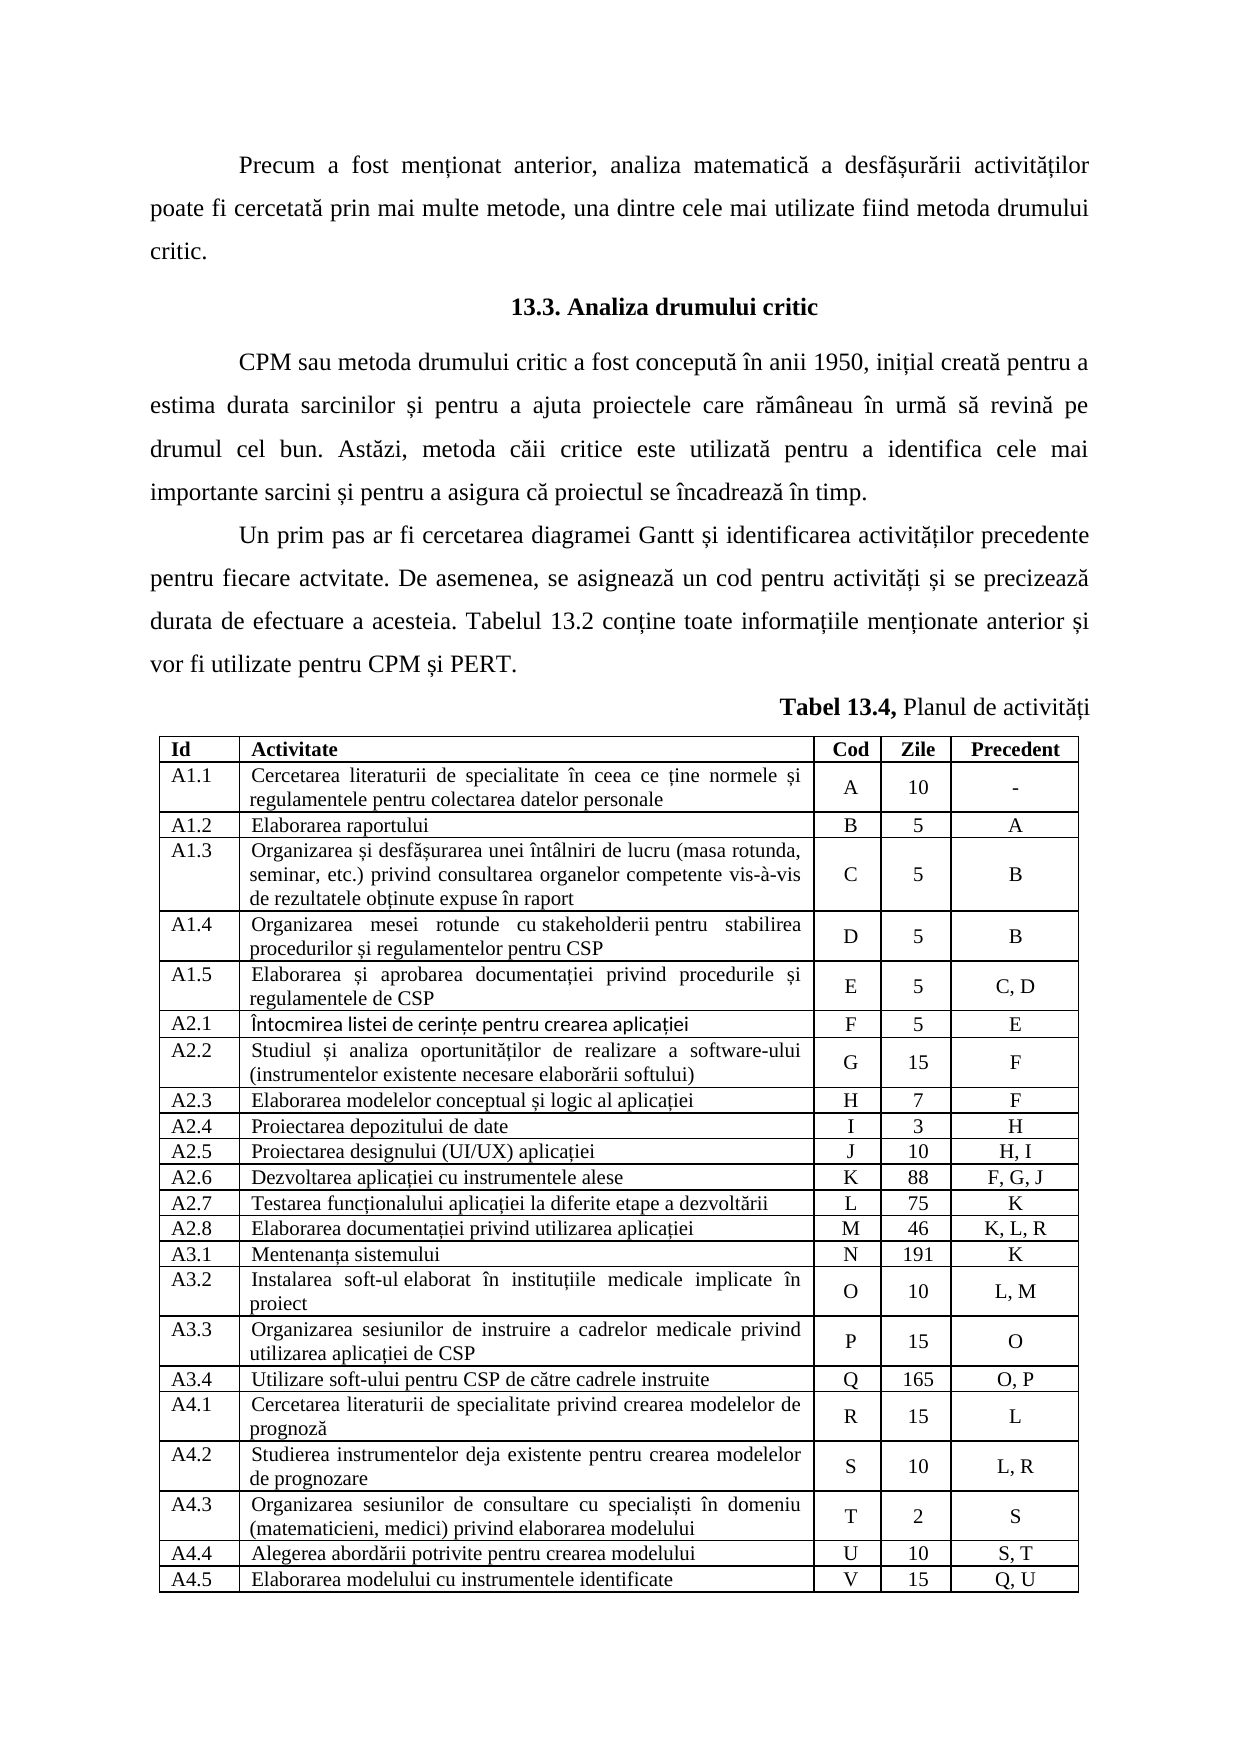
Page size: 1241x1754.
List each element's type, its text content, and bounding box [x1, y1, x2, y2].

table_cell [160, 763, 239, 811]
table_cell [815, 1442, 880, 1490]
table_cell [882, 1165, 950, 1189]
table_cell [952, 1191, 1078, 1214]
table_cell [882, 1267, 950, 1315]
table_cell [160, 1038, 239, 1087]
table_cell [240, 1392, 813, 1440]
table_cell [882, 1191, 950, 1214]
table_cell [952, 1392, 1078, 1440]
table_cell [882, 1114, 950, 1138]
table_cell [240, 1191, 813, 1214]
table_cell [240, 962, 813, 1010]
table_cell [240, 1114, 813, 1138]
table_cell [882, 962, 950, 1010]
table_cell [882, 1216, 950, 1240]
subtitle 13.3. Analiza drumului critic [150, 292, 1090, 321]
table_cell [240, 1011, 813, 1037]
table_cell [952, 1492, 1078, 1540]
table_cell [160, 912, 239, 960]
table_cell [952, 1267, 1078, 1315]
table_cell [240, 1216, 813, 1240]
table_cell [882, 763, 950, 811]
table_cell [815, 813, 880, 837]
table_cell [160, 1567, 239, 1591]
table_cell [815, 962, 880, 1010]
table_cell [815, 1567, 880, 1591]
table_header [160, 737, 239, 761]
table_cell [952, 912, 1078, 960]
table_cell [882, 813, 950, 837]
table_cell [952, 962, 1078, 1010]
text CPM sau metoda drumului critic a fost concepută în anii 1950, inițial creată pentru a estima durata sarcinilor și pentru a ajuta proiectele care rămâneau în urmă să revină pe drumul cel bun. Astăzi, metoda căii critice este utilizată pentru a identifica cele mai importante sarcini și pentru a asigura că proiectul se încadrează în timp. [150, 347, 1090, 506]
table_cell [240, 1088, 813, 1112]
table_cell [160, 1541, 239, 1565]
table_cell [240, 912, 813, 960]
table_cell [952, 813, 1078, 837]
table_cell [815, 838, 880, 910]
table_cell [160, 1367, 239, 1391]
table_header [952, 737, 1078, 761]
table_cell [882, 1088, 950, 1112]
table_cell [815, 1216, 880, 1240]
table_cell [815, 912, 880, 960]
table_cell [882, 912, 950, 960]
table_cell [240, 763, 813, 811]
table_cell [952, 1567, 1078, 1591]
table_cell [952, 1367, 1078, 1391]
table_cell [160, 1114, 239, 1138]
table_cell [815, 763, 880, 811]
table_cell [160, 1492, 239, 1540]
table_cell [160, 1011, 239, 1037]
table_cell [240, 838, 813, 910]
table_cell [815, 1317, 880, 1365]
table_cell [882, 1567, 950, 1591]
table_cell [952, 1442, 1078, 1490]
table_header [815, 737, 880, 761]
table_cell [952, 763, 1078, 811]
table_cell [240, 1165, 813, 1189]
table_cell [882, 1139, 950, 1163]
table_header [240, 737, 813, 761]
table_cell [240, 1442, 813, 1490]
text Precum a fost menționat anterior, analiza matematică a desfășurării activităților poate fi cercetată prin mai multe metode, una dintre cele mai utilizate fiind metoda drumului critic. [150, 150, 1090, 265]
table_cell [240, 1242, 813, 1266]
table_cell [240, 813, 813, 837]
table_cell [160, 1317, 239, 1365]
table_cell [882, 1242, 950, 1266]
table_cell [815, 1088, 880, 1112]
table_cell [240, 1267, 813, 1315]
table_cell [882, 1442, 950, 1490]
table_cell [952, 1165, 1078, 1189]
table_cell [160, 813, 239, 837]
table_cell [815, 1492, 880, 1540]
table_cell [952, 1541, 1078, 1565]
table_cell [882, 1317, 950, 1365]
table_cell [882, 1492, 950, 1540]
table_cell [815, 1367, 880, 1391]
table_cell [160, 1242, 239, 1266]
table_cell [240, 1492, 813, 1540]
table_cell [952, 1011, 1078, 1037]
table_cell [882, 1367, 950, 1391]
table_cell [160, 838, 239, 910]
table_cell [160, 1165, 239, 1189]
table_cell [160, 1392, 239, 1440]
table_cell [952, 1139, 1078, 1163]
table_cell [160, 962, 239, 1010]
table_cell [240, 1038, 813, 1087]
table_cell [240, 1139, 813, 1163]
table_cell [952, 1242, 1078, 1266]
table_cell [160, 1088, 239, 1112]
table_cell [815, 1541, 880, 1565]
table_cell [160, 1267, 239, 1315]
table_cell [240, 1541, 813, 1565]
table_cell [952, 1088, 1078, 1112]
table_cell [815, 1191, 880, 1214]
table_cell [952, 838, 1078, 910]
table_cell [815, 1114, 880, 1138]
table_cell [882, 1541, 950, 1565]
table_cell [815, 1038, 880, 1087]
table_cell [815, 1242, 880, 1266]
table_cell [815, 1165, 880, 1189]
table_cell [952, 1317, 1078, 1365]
text Un prim pas ar fi cercetarea diagramei Gantt și identificarea activităților precedente pentru fiecare actvitate. De asemenea, se asignează un cod pentru activități și se precizează durata de efectuare a acesteia. Tabelul 13.2 conține toate informațiile menționate anterior și vor fi utilizate pentru CPM și PERT. [150, 520, 1090, 678]
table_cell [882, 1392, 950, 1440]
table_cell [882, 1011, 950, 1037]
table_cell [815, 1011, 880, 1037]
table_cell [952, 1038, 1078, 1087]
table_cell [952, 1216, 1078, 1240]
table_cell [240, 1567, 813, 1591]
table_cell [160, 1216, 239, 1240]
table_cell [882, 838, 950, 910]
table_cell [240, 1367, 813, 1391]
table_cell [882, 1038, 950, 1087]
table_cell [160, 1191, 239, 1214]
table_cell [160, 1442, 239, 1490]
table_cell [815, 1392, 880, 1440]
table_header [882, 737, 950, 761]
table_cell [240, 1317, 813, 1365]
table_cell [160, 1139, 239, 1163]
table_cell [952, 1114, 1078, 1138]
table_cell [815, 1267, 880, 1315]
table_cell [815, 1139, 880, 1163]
